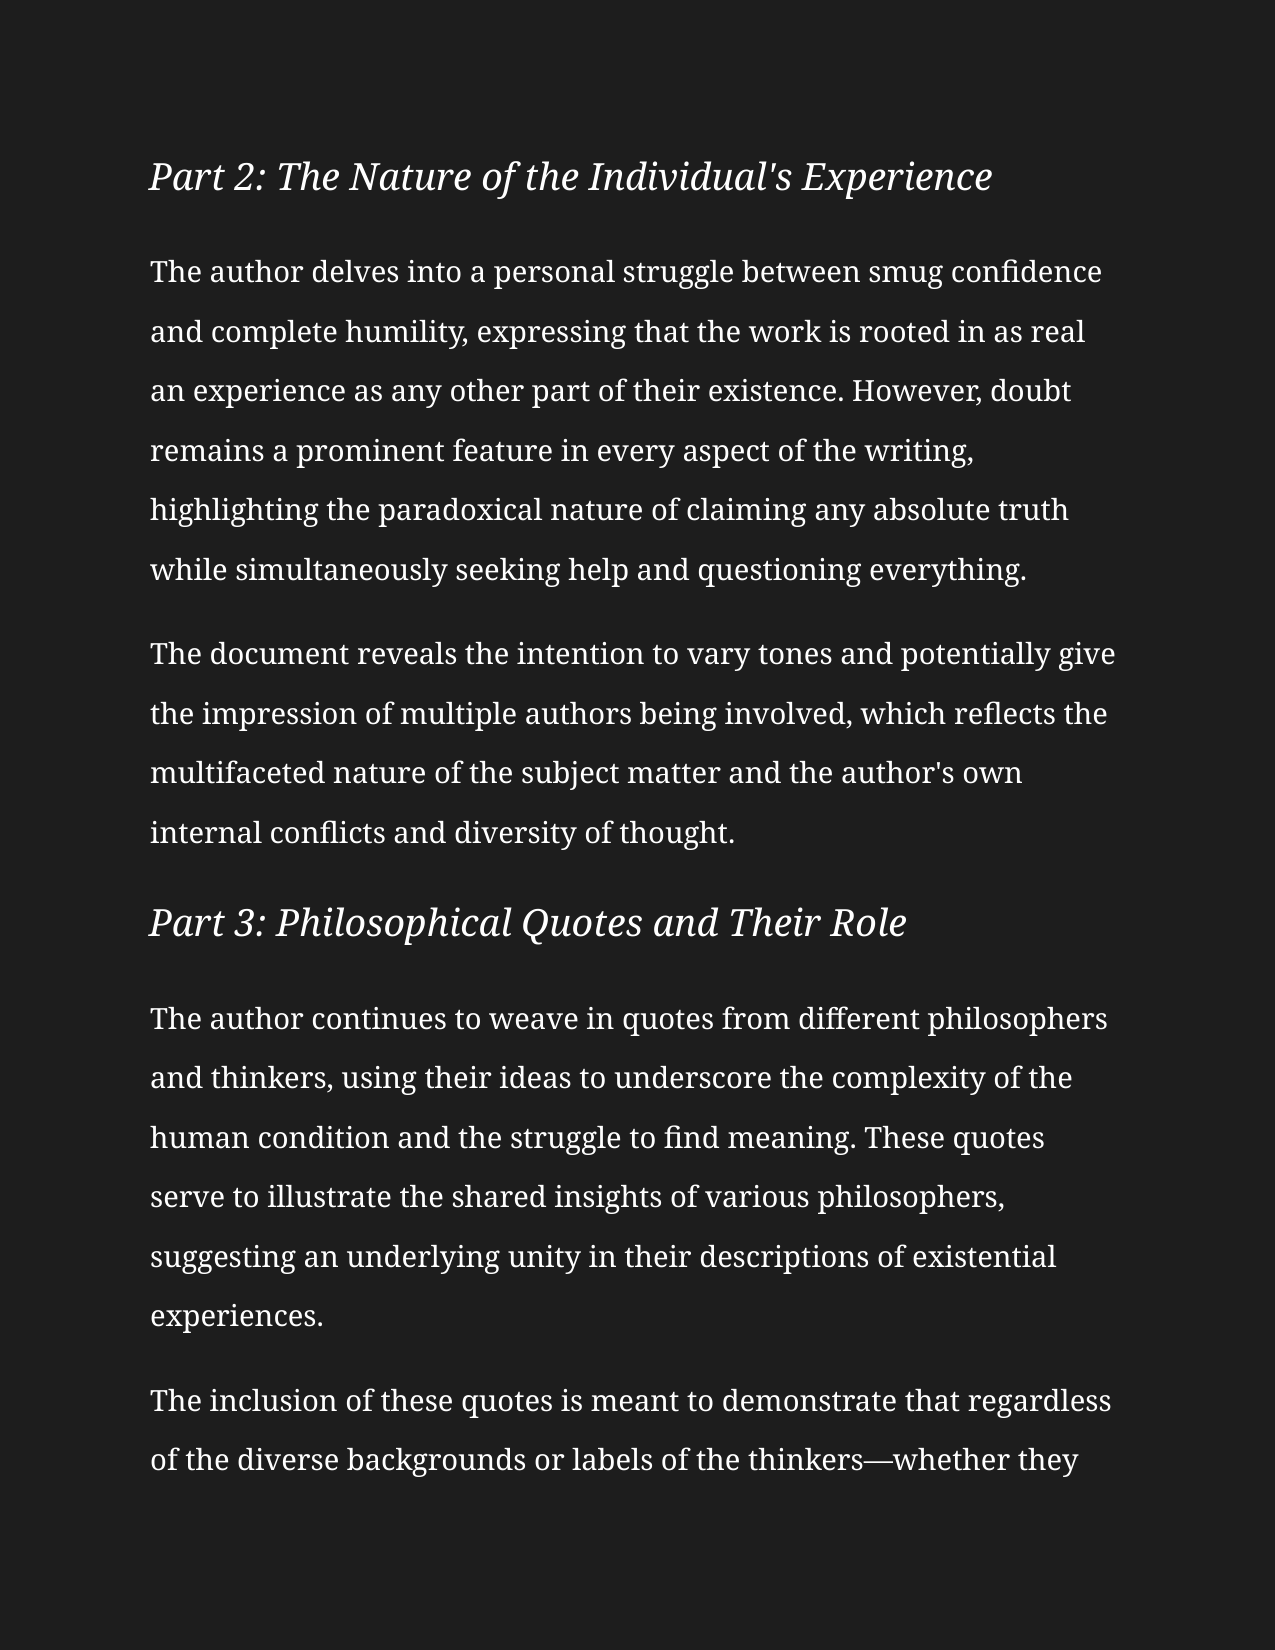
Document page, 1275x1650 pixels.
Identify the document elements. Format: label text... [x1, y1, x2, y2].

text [150, 1380, 1124, 1479]
text Part 2: The Nature of the Individual's Experience [148, 150, 1125, 201]
text The document reveals the intention to vary tones and potentially give the impression of multiple authors being involved, which reflects the multifaceted nature of the subject matter and the author's own internal conflicts and diversity of thought. [150, 633, 1124, 852]
text Part 3: Philosophical Quotes and Their Role [148, 896, 1125, 947]
text The author continues to weave in quotes from different philosophers and thinkers, using their ideas to underscore the complexity of the human condition and the struggle to find meaning. These quotes serve to illustrate the shared insights of various philosophers, suggesting an underlying unity in their descriptions of existential experiences. [150, 998, 1124, 1335]
text The author delves into a personal struggle between smug confidence and complete humility, expressing that the work is rooted in as real an experience as any other part of their existence. However, doubt remains a prominent feature in every aspect of the writing, highlighting the paradoxical nature of claiming any absolute truth while simultaneously seeking help and questioning everything. [150, 252, 1124, 589]
